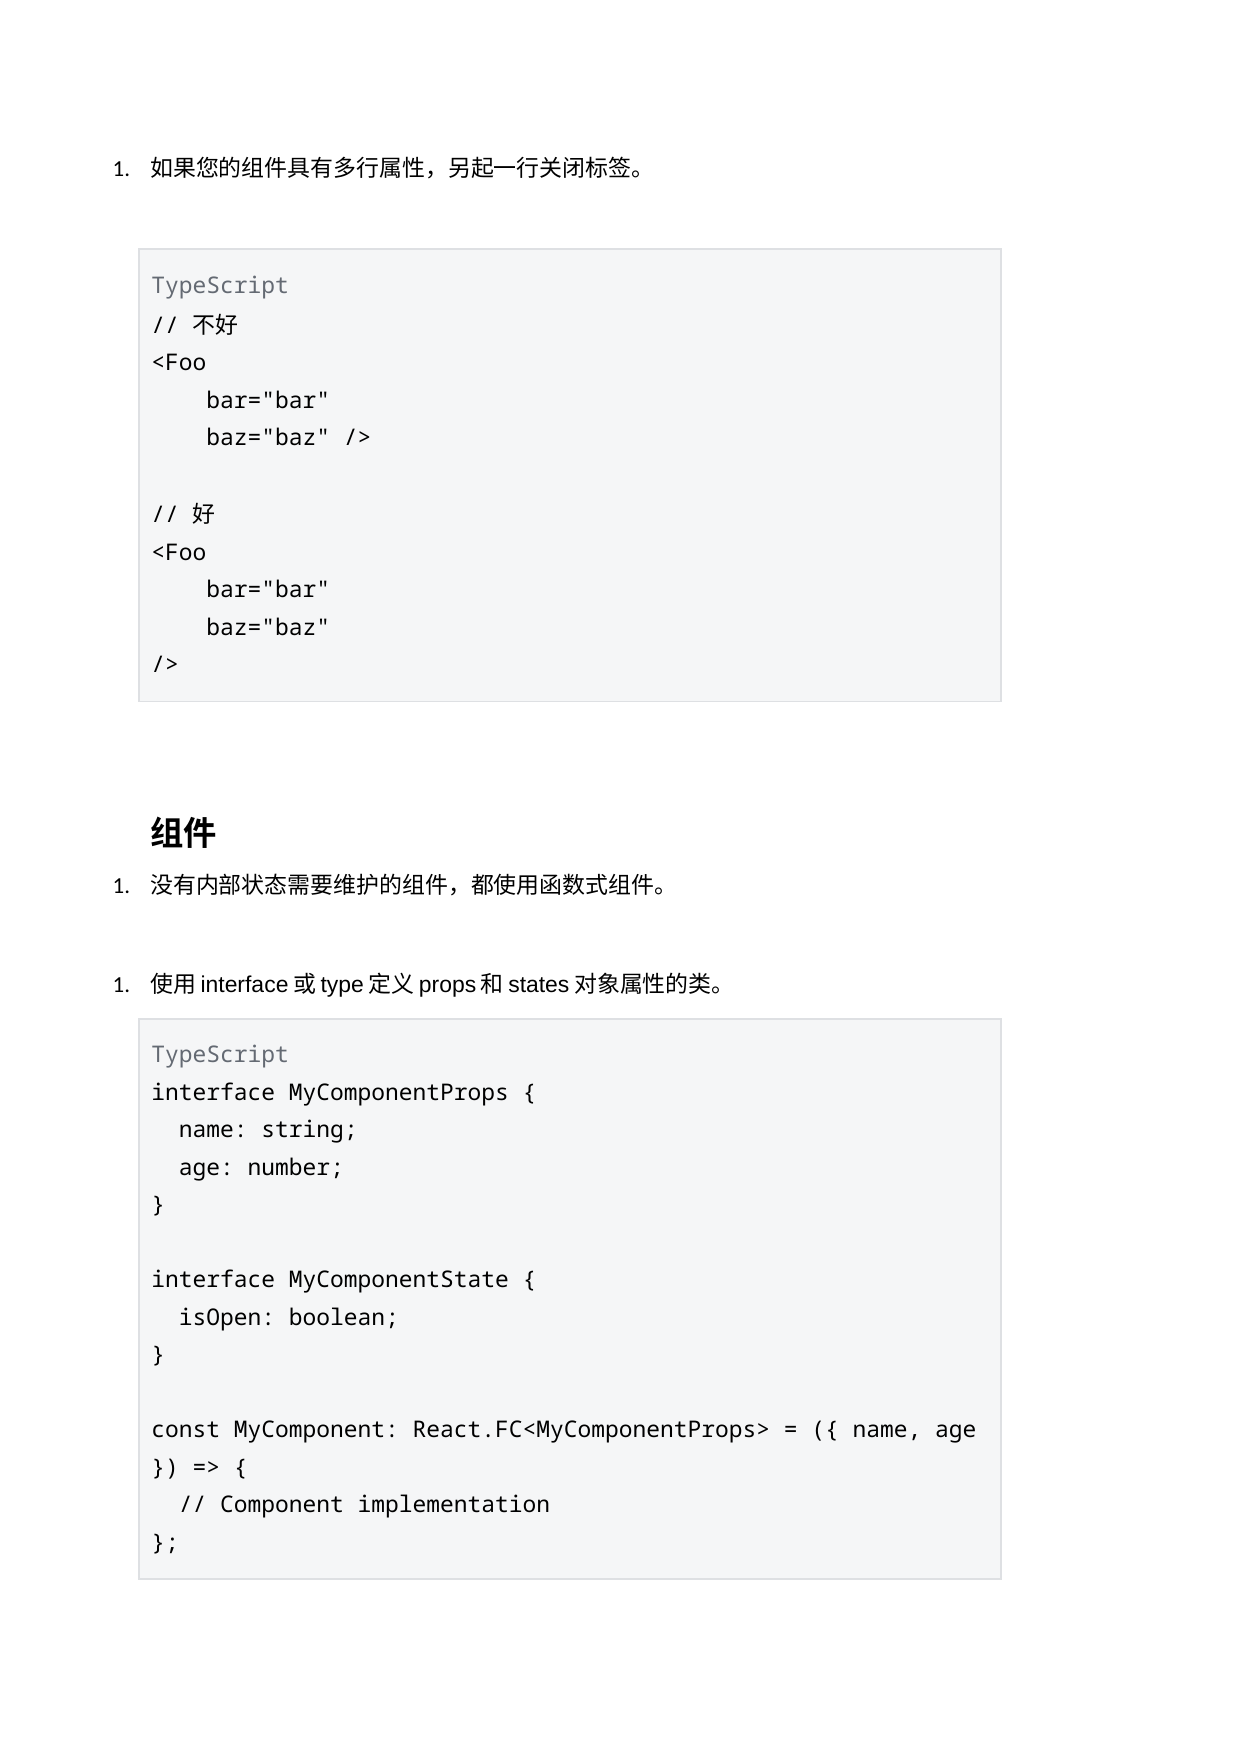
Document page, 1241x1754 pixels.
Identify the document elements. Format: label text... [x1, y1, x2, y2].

list 没有内部状态需要维护的组件，都使用函数式组件。 [112, 867, 1090, 901]
table_header TypeScript // 不好 <Foo bar="bar" baz="baz" /> // 好 <Foo bar="bar" baz="baz" /> [140, 250, 1000, 701]
list 使用interface或type定义props和states对象属性的类。 [112, 966, 1090, 999]
list 如果您的组件具有多行属性，另起一行关闭标签。 [112, 150, 1090, 183]
table_header TypeScript interface MyComponentProps { name: string; age: number; } interface MyComponentState { isOpen: boolean; } const MyComponent: React.FC<MyComponentProps> = ({ name, age }) => { // Component implementation }; [140, 1020, 1000, 1578]
